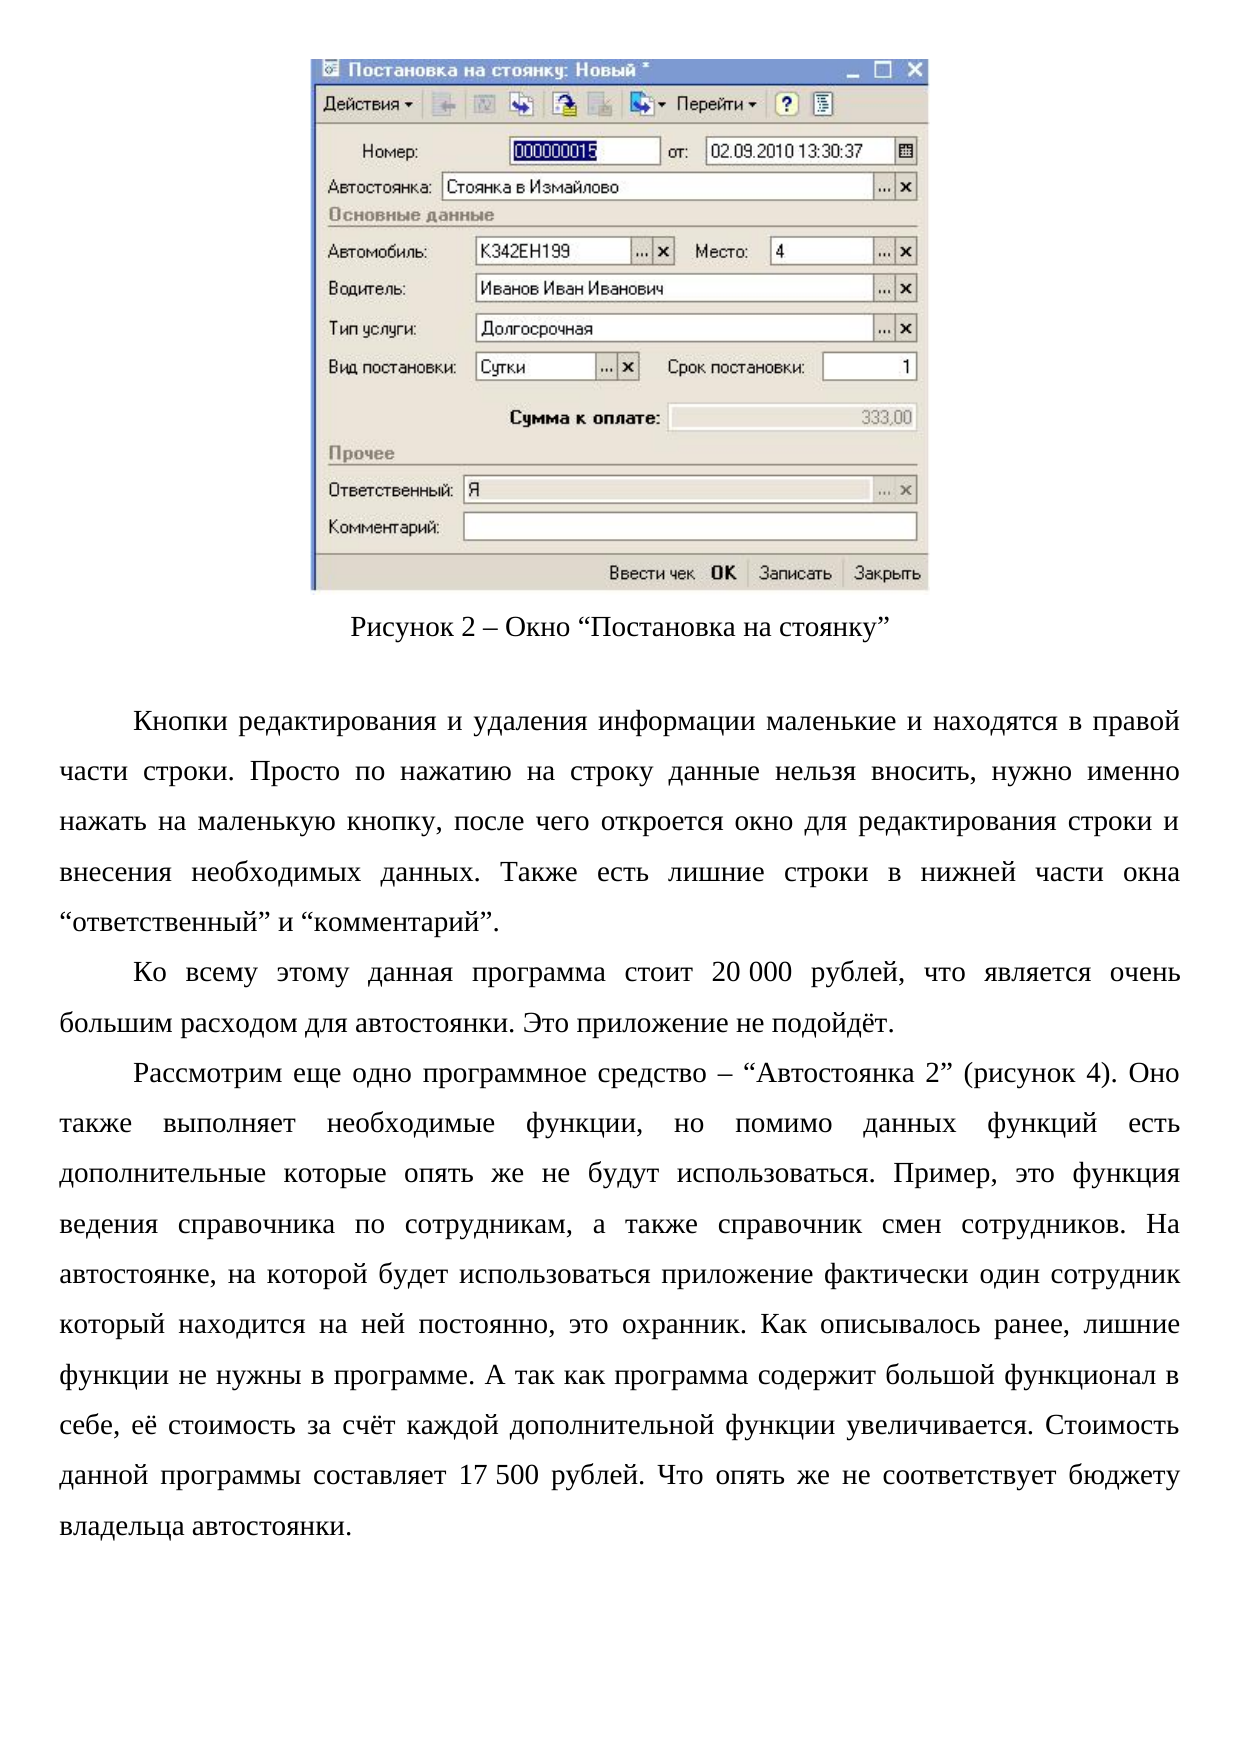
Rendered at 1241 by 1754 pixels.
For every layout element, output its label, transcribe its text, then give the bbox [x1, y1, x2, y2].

picture [310, 59, 930, 595]
text Рассмотрим еще одно программное средство – “Автостоянка 2” (рисунок 4). Оно также выполняет необходимые функции, но помимо данных функций есть дополнительные которые опять же не будут использоваться. Пример, это функция ведения справочника по сотрудникам, а также справочник смен сотрудников. На автостоянке, на которой будет использоваться приложение фактически один сотрудник который находится на ней постоянно, это охранник. Как описывалось ранее, лишние функции не нужны в программе. А так как программа содержит большой функционал в себе, её стоимость за счёт каждой дополнительной функции увеличивается. Стоимость данной программы составляет 17 500 рублей. Что опять же не соответствует бюджету владельца автостоянки. [59, 1055, 1181, 1541]
text Кнопки редактирования и удаления информации маленькие и находятся в правой части строки. Просто по нажатию на строку данные нельзя вносить, нужно именно нажать на маленькую кнопку, после чего откроется окно для редактирования строки и внесения необходимых данных. Также есть лишние строки в нижней части окна “ответственный” и “комментарий”. [59, 703, 1181, 938]
text Рисунок 2 – Окно “Постановка на стоянку” [59, 609, 1181, 643]
text Ко всему этому данная программа стоит 20 000 рублей, что является очень большим расходом для автостоянки. Это приложение не подойдёт. [59, 954, 1181, 1038]
